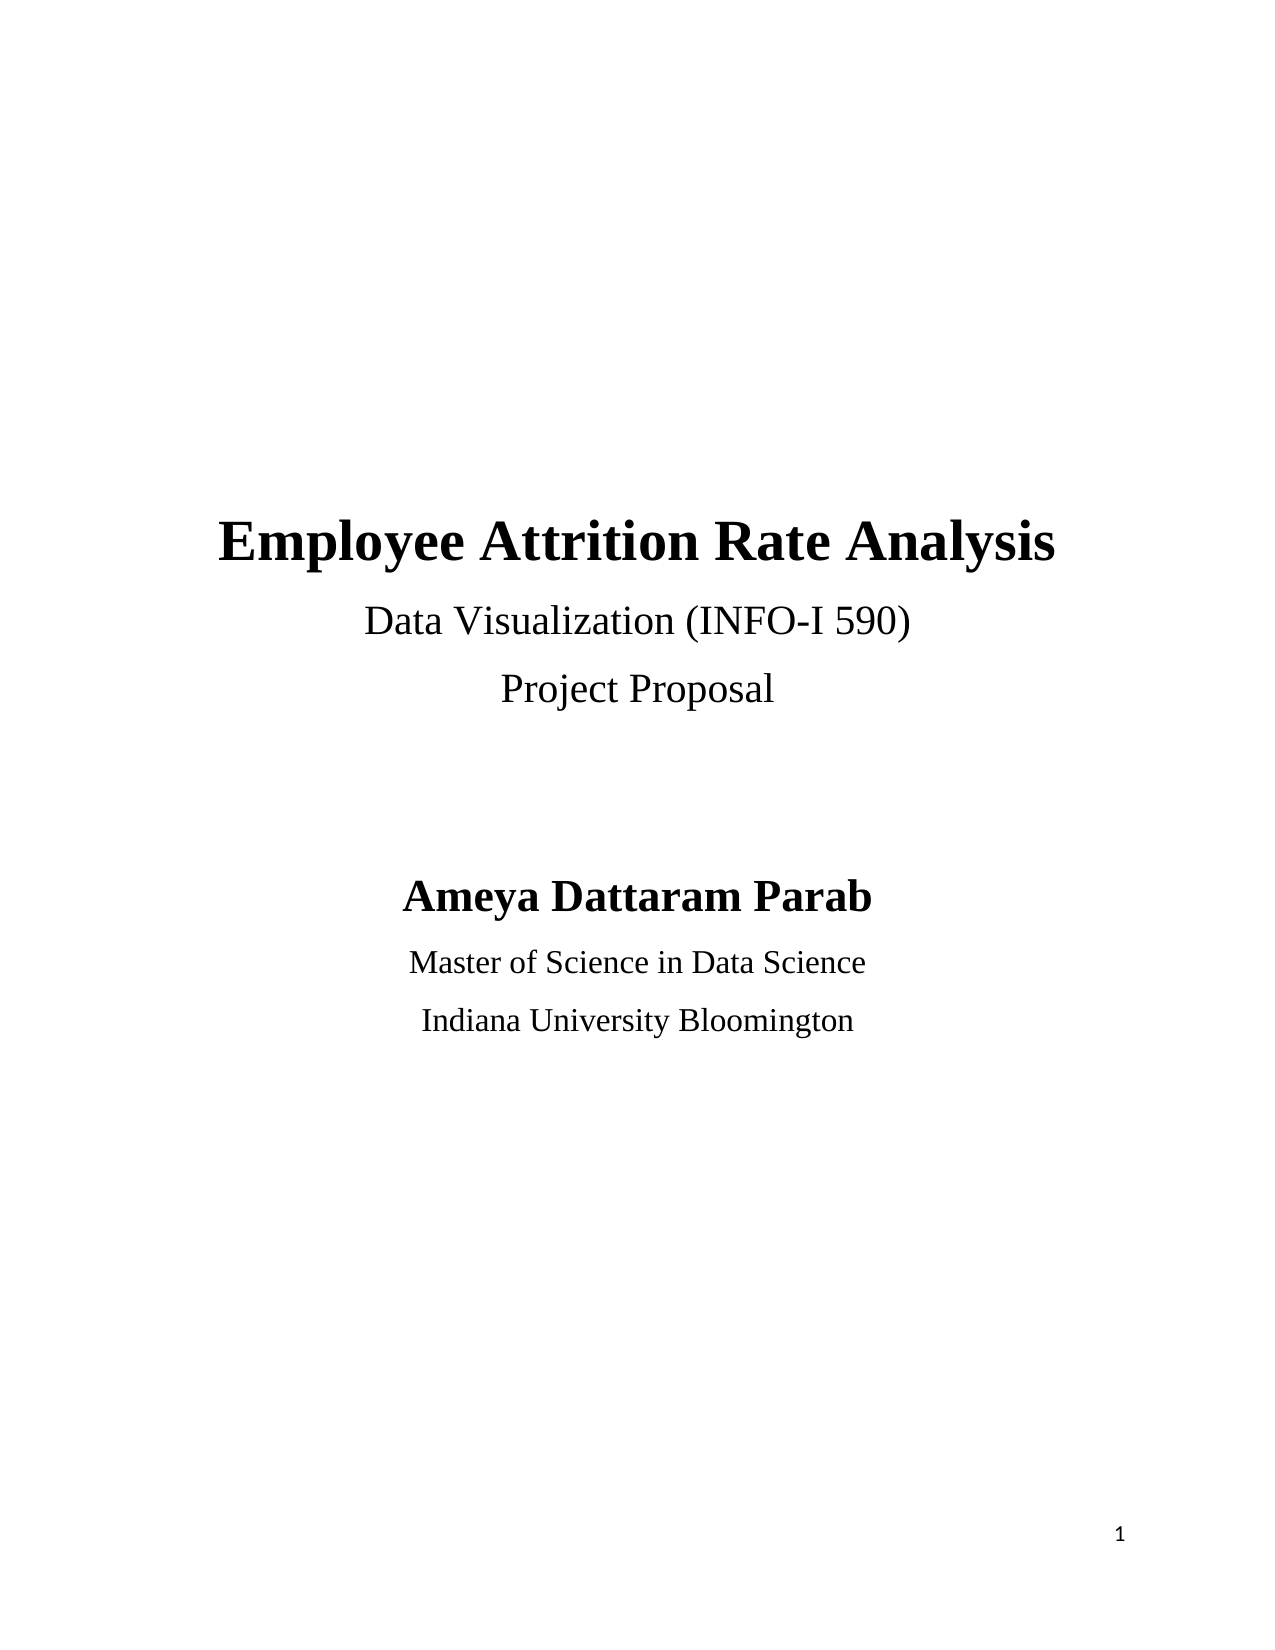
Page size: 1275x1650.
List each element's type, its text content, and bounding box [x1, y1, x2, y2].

text Project Proposal [150, 664, 1125, 712]
text Employee Attrition Rate Analysis [150, 506, 1125, 573]
text Data Visualization (INFO-I 590) [150, 595, 1125, 643]
text Indiana University Bloomington [150, 1000, 1125, 1038]
text Master of Science in Data Science [150, 942, 1125, 981]
text Ameya Dattaram Parab [150, 869, 1125, 921]
